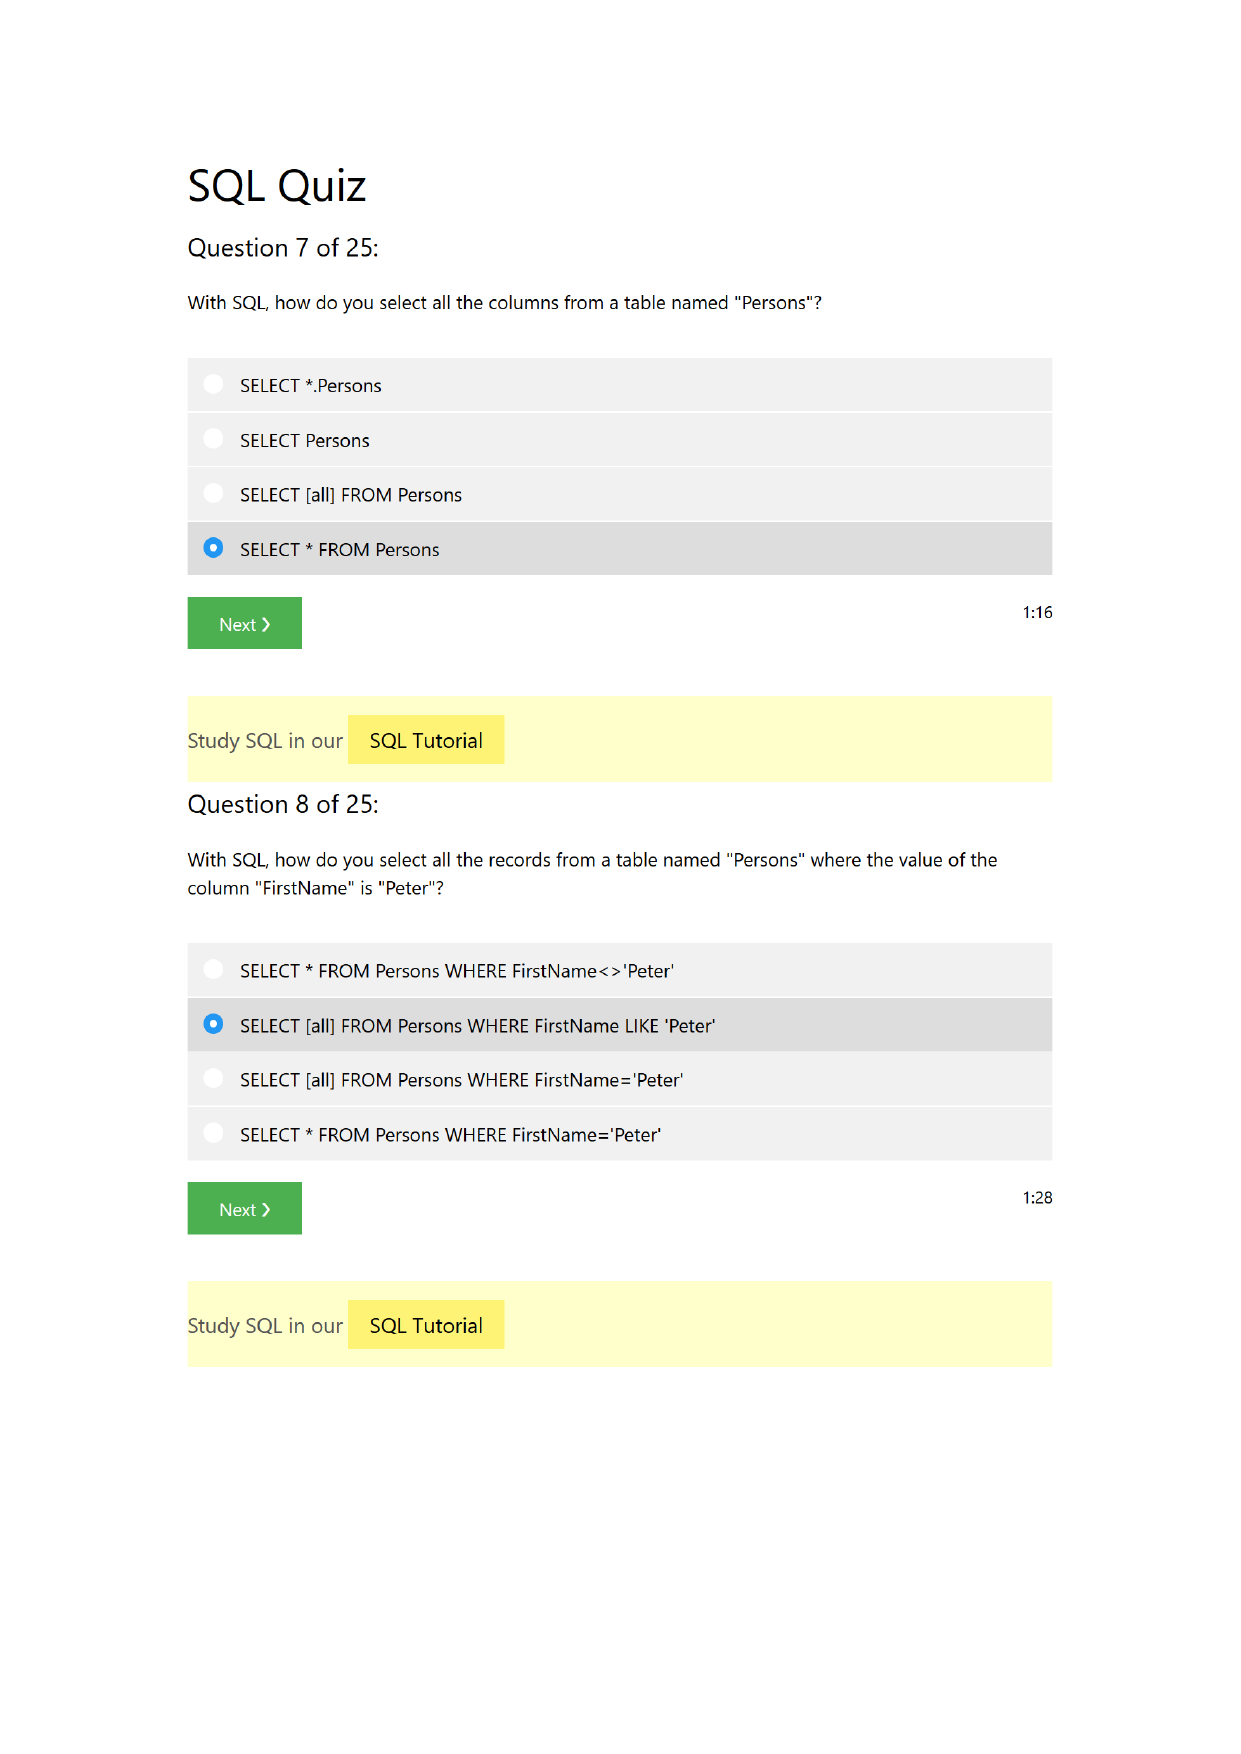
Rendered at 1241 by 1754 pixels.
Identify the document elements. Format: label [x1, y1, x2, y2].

picture [187, 783, 1053, 1367]
picture [187, 150, 1053, 782]
